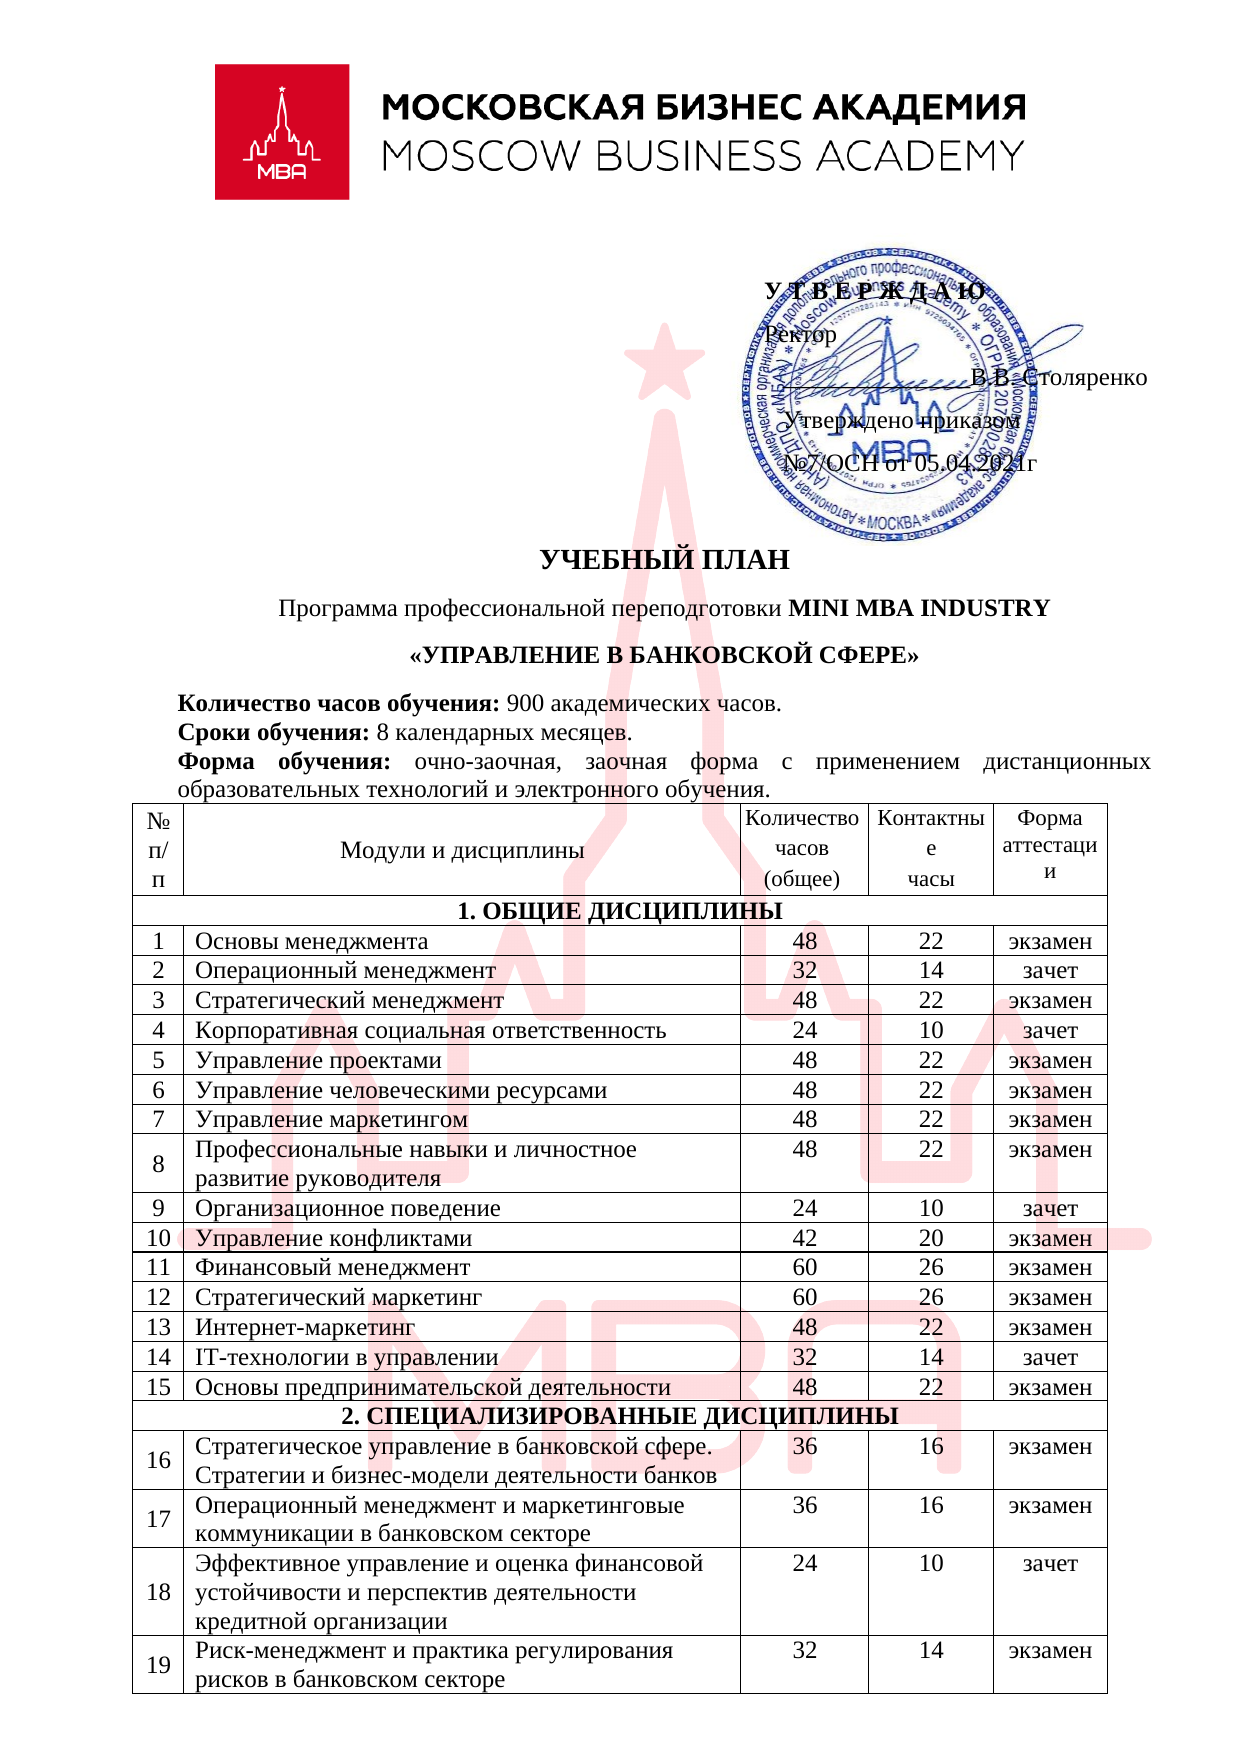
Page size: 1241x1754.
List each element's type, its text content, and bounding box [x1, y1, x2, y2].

table_cell 22 [869, 1075, 993, 1103]
table_cell Финансовый менеджмент [184, 1253, 740, 1281]
table_cell 4 [133, 1015, 183, 1044]
table_header У Т В Е Р Ж Д А Ю Ректор _______________В.В. Столяренко Утверждено приказом №7/ОСН от 05.04.2021г [753, 234, 1151, 542]
table_cell экзамен [994, 1490, 1107, 1547]
table_cell 36 [741, 1431, 868, 1489]
table_cell 7 [133, 1105, 183, 1133]
table_cell 22 [869, 926, 993, 954]
table_cell 2. СПЕЦИАЛИЗИРОВАННЫЕ ДИСЦИПЛИНЫ [133, 1401, 1107, 1430]
table_cell Основы менеджмента [184, 926, 740, 954]
table_cell 26 [869, 1253, 993, 1281]
table_cell 3 [133, 985, 183, 1014]
table_cell Корпоративная социальная ответственность [184, 1015, 740, 1044]
table_cell 8 [133, 1134, 183, 1192]
table_cell 24 [741, 1548, 868, 1634]
table_cell экзамен [994, 1134, 1107, 1192]
text «УПРАВЛЕНИЕ В БАНКОВСКОЙ СФЕРЕ» [177, 641, 1152, 669]
table_cell экзамен [994, 926, 1107, 954]
table_cell экзамен [994, 1253, 1107, 1281]
table_cell 14 [133, 1342, 183, 1371]
table_cell Операционный менеджмент и маркетинговые коммуникации в банковском секторе [184, 1490, 740, 1547]
table_cell Основы предпринимательской деятельности [184, 1372, 740, 1400]
table_cell 16 [133, 1431, 183, 1489]
table_cell 19 [133, 1636, 183, 1693]
table_cell Стратегическое управление в банковской сфере. Стратегии и бизнес-модели деятельности банков [184, 1431, 740, 1489]
text Количество часов обучения: 900 академических часов. [177, 688, 1152, 717]
table_cell зачет [994, 1342, 1107, 1371]
table_cell 36 [741, 1490, 868, 1547]
table_cell Операционный менеджмент [184, 956, 740, 984]
table_cell 22 [869, 1045, 993, 1074]
table_cell 60 [741, 1282, 868, 1311]
picture [0, 32, 1239, 230]
table_cell зачет [994, 1548, 1107, 1634]
table_cell зачет [994, 1193, 1107, 1222]
table_cell 48 [741, 1312, 868, 1341]
table_cell экзамен [994, 1075, 1107, 1103]
table_cell экзамен [994, 1045, 1107, 1074]
table_cell Стратегический маркетинг [184, 1282, 740, 1311]
table_cell экзамен [994, 1431, 1107, 1489]
text Форма обучения: очно-заочная, заочная форма с применением дистанционных образовательных технологий и электронного обучения. [177, 746, 1152, 803]
text Сроки обучения: 8 календарных месяцев. [177, 717, 1152, 746]
table_cell зачет [994, 1015, 1107, 1044]
table_cell Интернет-маркетинг [184, 1312, 740, 1341]
table_cell 22 [869, 1312, 993, 1341]
table_cell 42 [741, 1223, 868, 1251]
picture [729, 233, 1085, 542]
table_cell Управление человеческими ресурсами [184, 1075, 740, 1103]
table_cell 2 [133, 956, 183, 984]
table_cell 18 [133, 1548, 183, 1634]
table_cell 1. ОБЩИЕ ДИСЦИПЛИНЫ [133, 896, 1107, 925]
table_cell 24 [741, 1015, 868, 1044]
table_cell 14 [869, 1342, 993, 1371]
table_cell 32 [741, 956, 868, 984]
table_cell Стратегический менеджмент [184, 985, 740, 1014]
table_cell 22 [869, 1134, 993, 1192]
table_cell Управление маркетингом [184, 1105, 740, 1133]
table_cell 48 [741, 1372, 868, 1400]
table_cell Управление конфликтами [184, 1223, 740, 1251]
table_cell 11 [133, 1253, 183, 1281]
table_cell экзамен [994, 1282, 1107, 1311]
table_cell зачет [994, 956, 1107, 984]
table_header Модули и дисциплины [184, 804, 740, 895]
table_cell 10 [869, 1015, 993, 1044]
table_cell 15 [133, 1372, 183, 1400]
table_cell 22 [869, 1105, 993, 1133]
text Программа профессиональной переподготовки MINI MBA INDUSTRY [177, 593, 1152, 622]
text УЧЕБНЫЙ ПЛАН [177, 542, 1152, 576]
table_cell экзамен [994, 1636, 1107, 1693]
table_cell 14 [869, 1636, 993, 1693]
table_cell 48 [741, 1134, 868, 1192]
table_cell экзамен [994, 1372, 1107, 1400]
table_cell 12 [133, 1282, 183, 1311]
table_cell Профессиональные навыки и личностное развитие руководителя [184, 1134, 740, 1192]
table_cell 48 [741, 985, 868, 1014]
table_cell 22 [869, 985, 993, 1014]
table_cell 10 [869, 1548, 993, 1634]
table_cell 24 [741, 1193, 868, 1222]
table_cell 48 [741, 1105, 868, 1133]
table_cell 17 [133, 1490, 183, 1547]
table_cell 13 [133, 1312, 183, 1341]
table_cell 48 [741, 926, 868, 954]
table_cell 60 [741, 1253, 868, 1281]
table_cell 32 [741, 1636, 868, 1693]
table_cell IT-технологии в управлении [184, 1342, 740, 1371]
table_cell 9 [133, 1193, 183, 1222]
table_cell 16 [869, 1431, 993, 1489]
table_cell Эффективное управление и оценка финансовой устойчивости и перспектив деятельности кредитной организации [184, 1548, 740, 1634]
table_cell 20 [869, 1223, 993, 1251]
table_cell 10 [869, 1193, 993, 1222]
table_cell Организационное поведение [184, 1193, 740, 1222]
table_header Количество часов (общее) [741, 804, 868, 895]
table_cell 10 [133, 1223, 183, 1251]
table_cell 6 [133, 1075, 183, 1103]
table_cell 22 [869, 1372, 993, 1400]
table_cell 48 [741, 1075, 868, 1103]
table_cell экзамен [994, 985, 1107, 1014]
table_cell 5 [133, 1045, 183, 1074]
table_cell экзамен [994, 1105, 1107, 1133]
table_cell экзамен [994, 1312, 1107, 1341]
table_header № п/п [133, 804, 183, 895]
table_cell 26 [869, 1282, 993, 1311]
table_header Форма аттестации [994, 804, 1107, 895]
table_cell 32 [741, 1342, 868, 1371]
table_cell 16 [869, 1490, 993, 1547]
table_cell 48 [741, 1045, 868, 1074]
table_cell экзамен [994, 1223, 1107, 1251]
table_cell 14 [869, 956, 993, 984]
table_cell Риск-менеджмент и практика регулирования рисков в банковском секторе [184, 1636, 740, 1693]
table_cell Управление проектами [184, 1045, 740, 1074]
table_header Контактные часы [869, 804, 993, 895]
table_cell 1 [133, 926, 183, 954]
